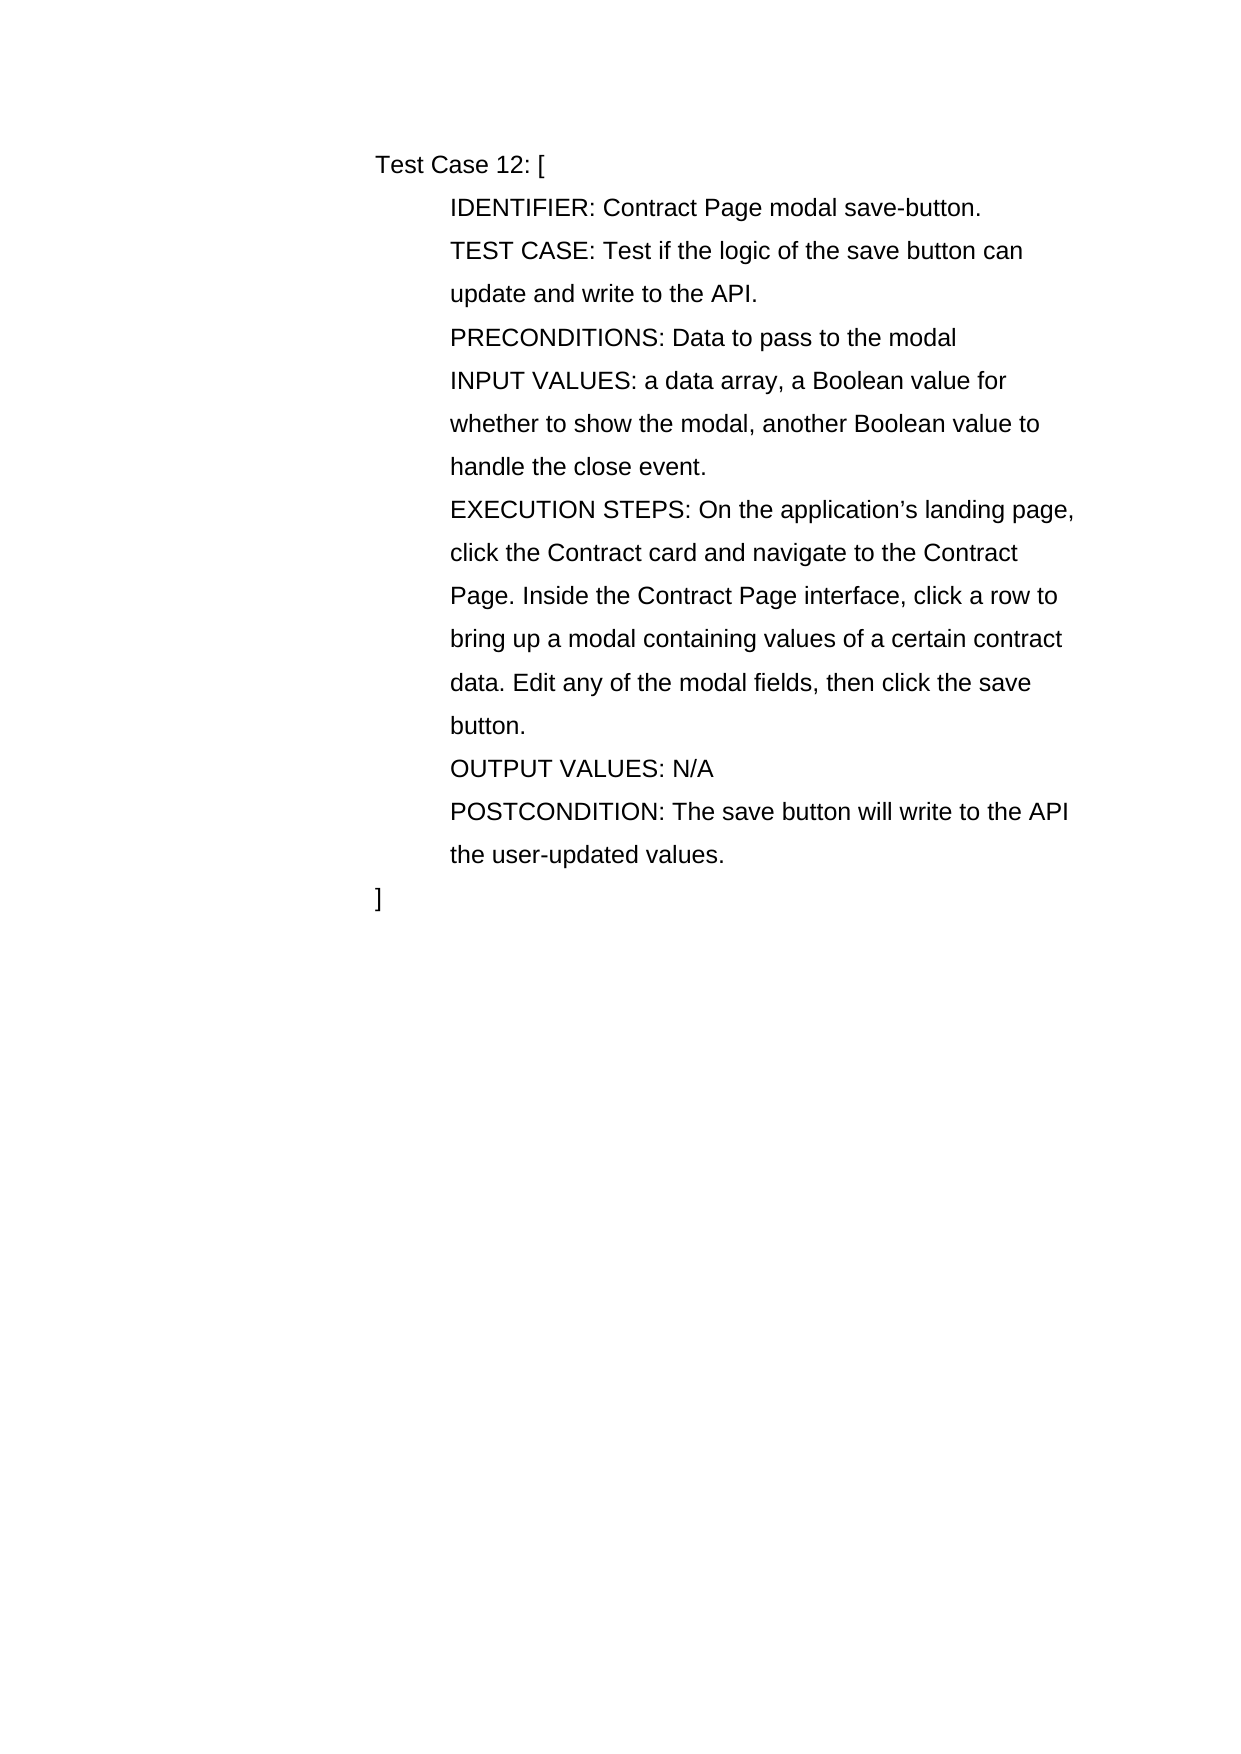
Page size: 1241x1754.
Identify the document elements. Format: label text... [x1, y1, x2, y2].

text PRECONDITIONS: Data to pass to the modal [450, 322, 1090, 351]
text INPUT VALUES: a data array, a Boolean value for whether to show the modal, another Boolean value to handle the close event. [450, 366, 1090, 481]
text POSTCONDITION: The save button will write to the API the user-updated values. [450, 797, 1090, 869]
text Test Case 12: [ [375, 150, 1090, 179]
text OUTPUT VALUES: N/A [412, 754, 1090, 782]
text EXECUTION STEPS: On the application’s landing page, click the Contract card and navigate to the Contract Page. Inside the Contract Page interface, click a row to bring up a modal containing values of a certain contract data. Edit any of the modal fields, then click the save button. [450, 495, 1090, 739]
text ] [375, 883, 1090, 912]
text IDENTIFIER: Contract Page modal save-button. [450, 193, 1090, 222]
text TEST CASE: Test if the logic of the save button can update and write to the API. [450, 236, 1090, 308]
